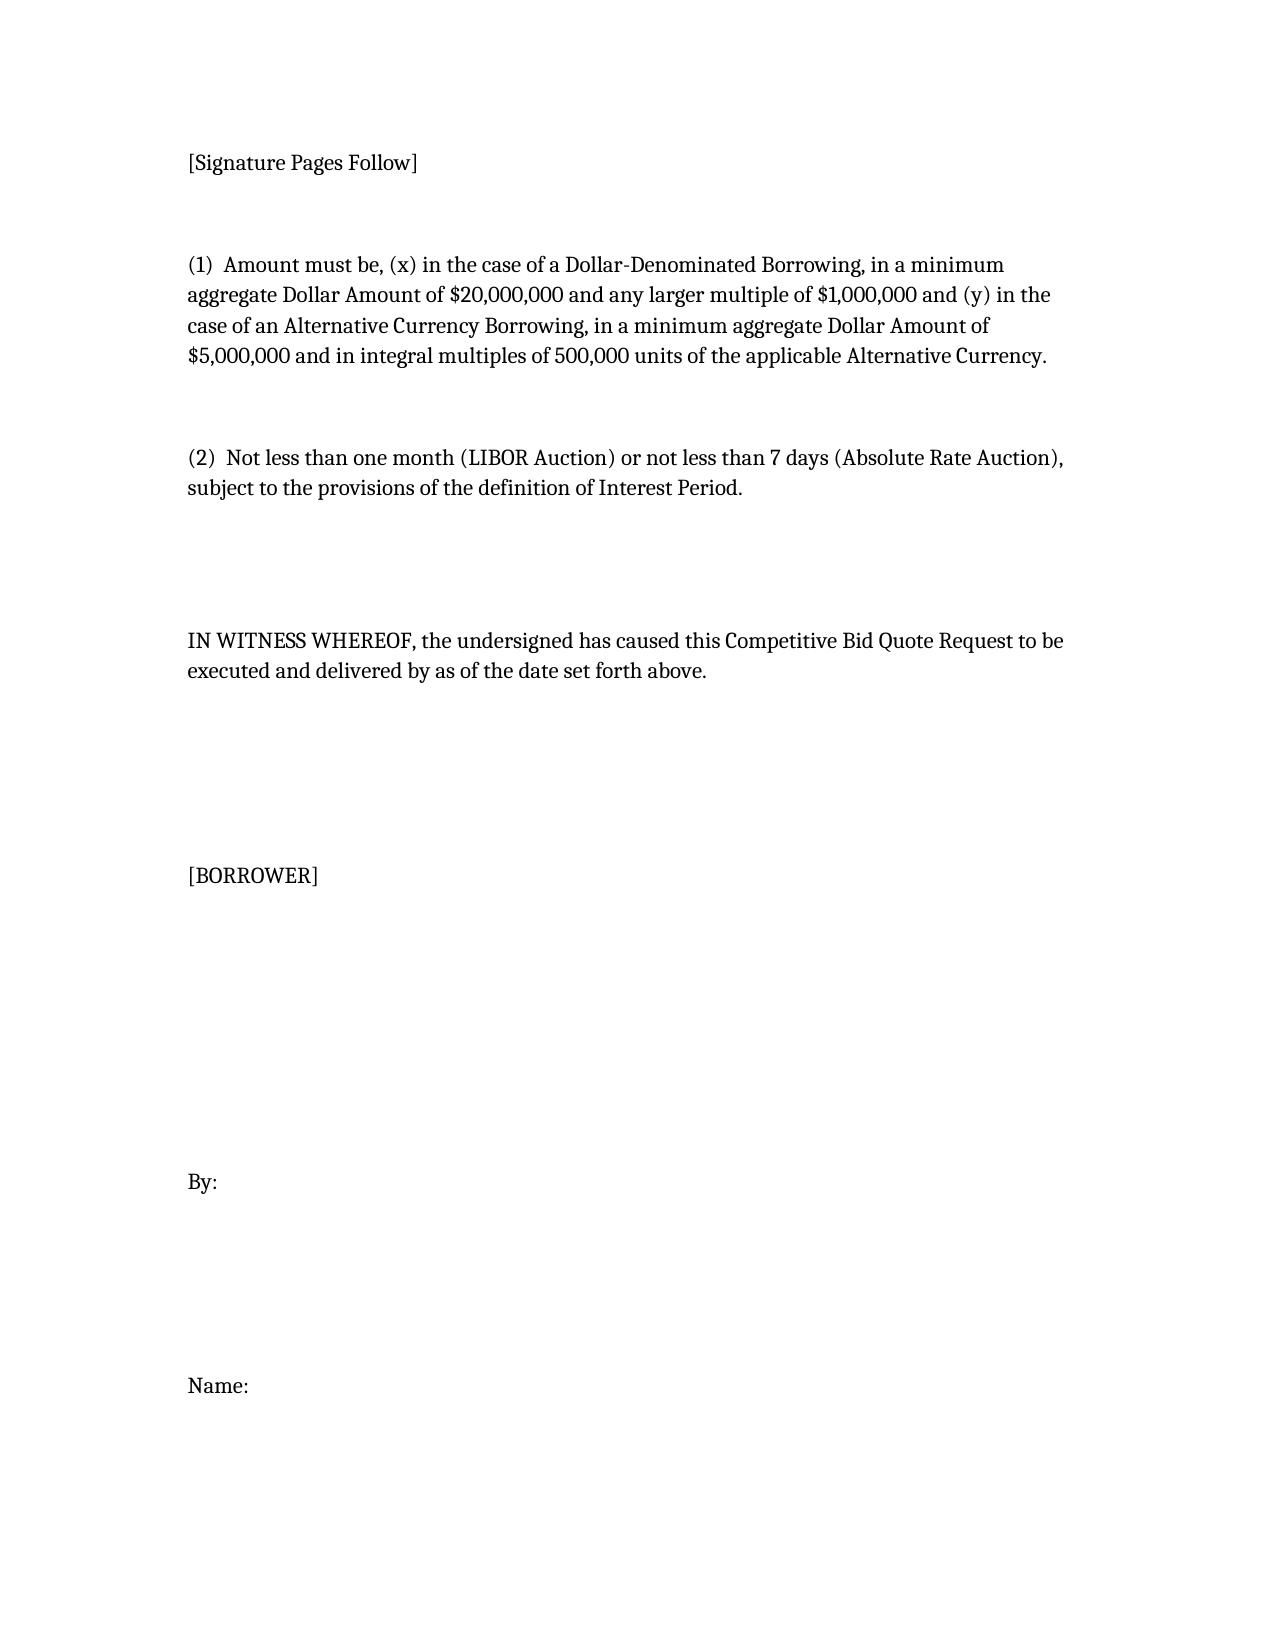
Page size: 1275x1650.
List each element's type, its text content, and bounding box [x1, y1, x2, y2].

text IN WITNESS WHEREOF, the undersigned has caused this Competitive Bid Quote Request to be executed and delivered by as of the date set forth above. [187, 628, 1087, 685]
text [Signature Pages Follow] [187, 150, 1087, 176]
text By: [187, 1169, 1087, 1195]
text [BORROWER] [187, 862, 1087, 889]
text (1) Amount must be, (x) in the case of a Dollar-Denominated Borrowing, in a minimum aggregate Dollar Amount of $20,000,000 and any larger multiple of $1,000,000 and (y) in the case of an Alternative Currency Borrowing, in a minimum aggregate Dollar Amount of $5,000,000 and in integral multiples of 500,000 units of the applicable Alternative Currency. [187, 252, 1087, 369]
text (2) Not less than one month (LIBOR Auction) or not less than 7 days (Absolute Rate Auction), subject to the provisions of the definition of Interest Period. [187, 445, 1087, 501]
text Name: [187, 1373, 1087, 1399]
